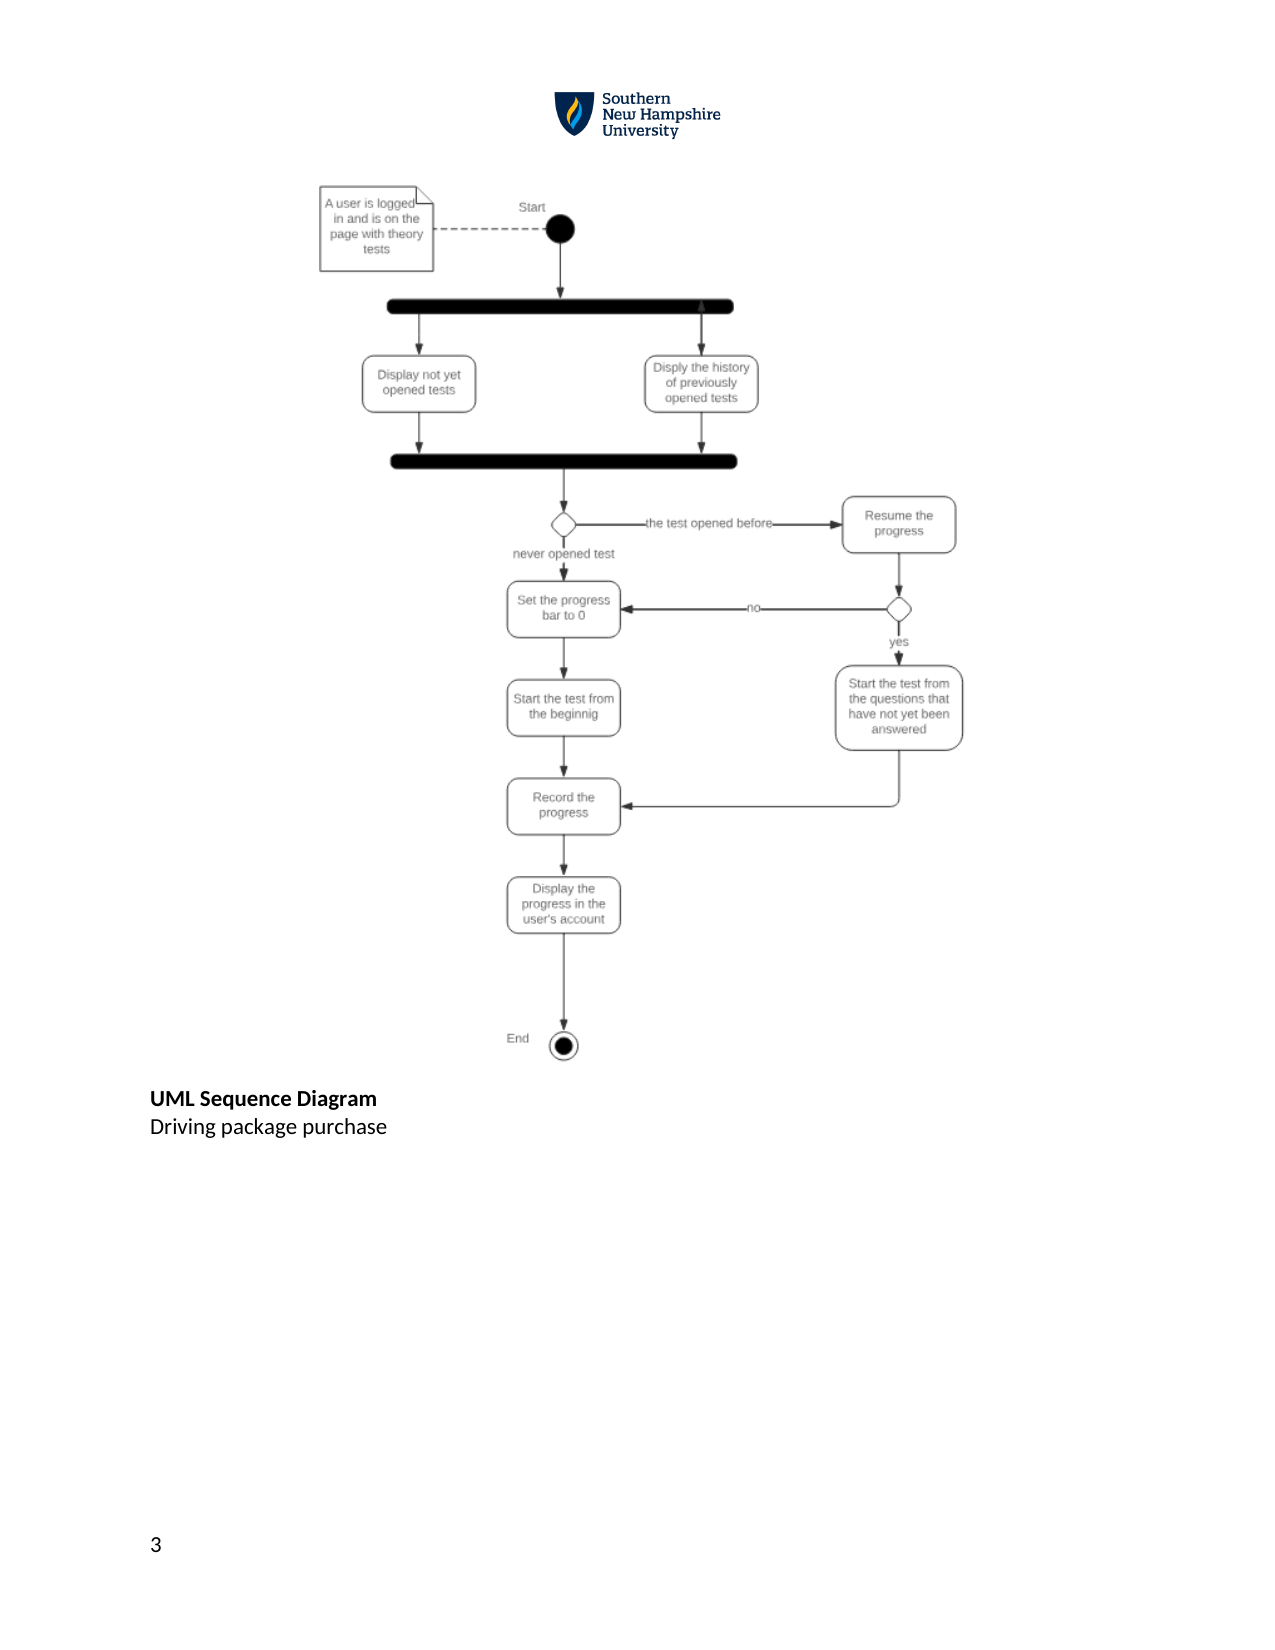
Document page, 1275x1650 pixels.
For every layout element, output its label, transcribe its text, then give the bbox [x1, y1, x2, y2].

subtitle UML Sequence Diagram [150, 634, 1125, 1112]
picture [298, 174, 977, 1084]
picture [546, 75, 729, 154]
text Driving package purchase [150, 1112, 1125, 1140]
